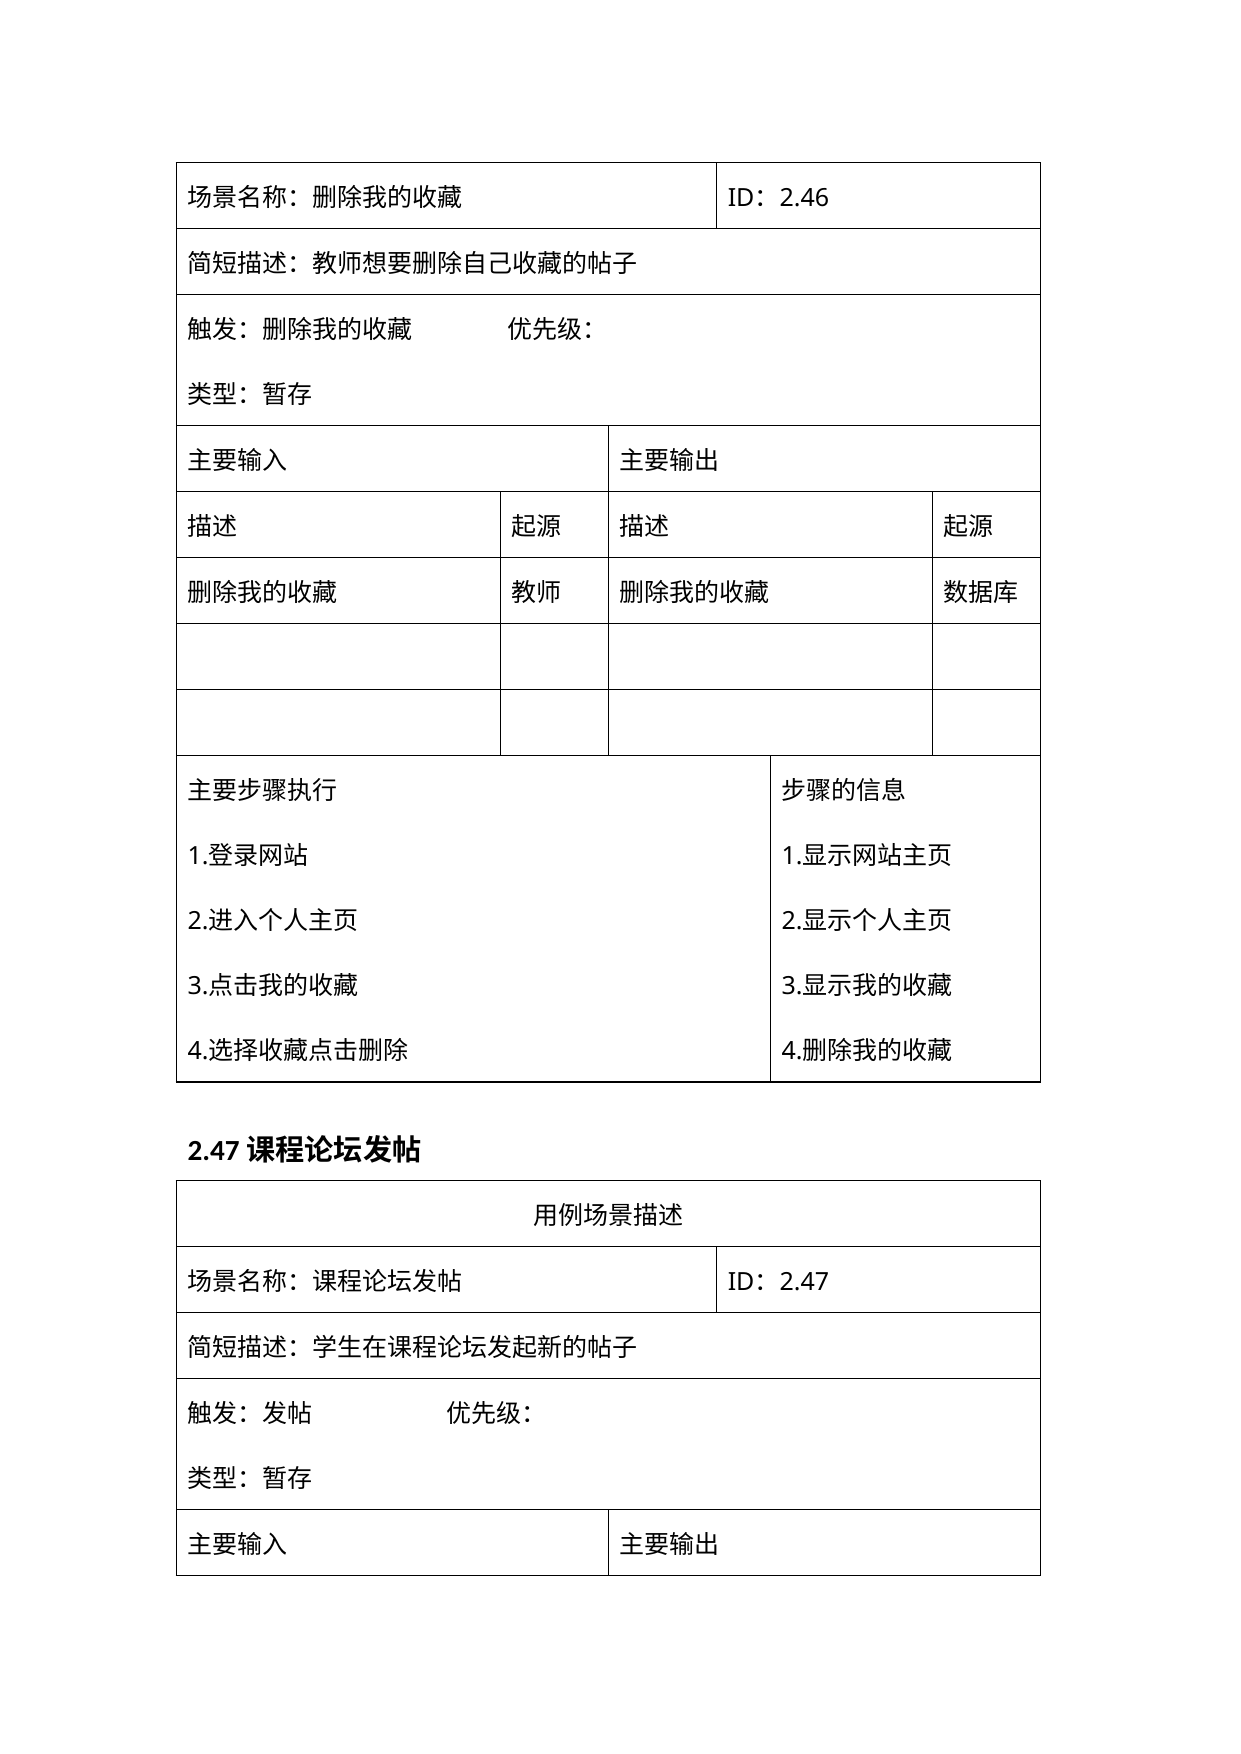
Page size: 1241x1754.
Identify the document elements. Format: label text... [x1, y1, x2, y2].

table_cell 主要输入 [177, 1510, 608, 1575]
table_cell [501, 624, 608, 689]
table_cell 起源 [501, 492, 608, 557]
table_cell 步骤的信息 1.显示网站主页 2.显示个人主页 3.显示我的收藏 4.删除我的收藏 [771, 756, 1040, 1081]
table_cell ID：2.47 [717, 1247, 1040, 1312]
table_cell [177, 690, 500, 755]
table_cell 触发：发帖 优先级： 类型：暂存 [177, 1379, 1040, 1509]
table_cell [933, 690, 1040, 755]
table_cell 描述 [609, 492, 932, 557]
table_cell [609, 624, 932, 689]
table_cell 场景名称：课程论坛发帖 [177, 1247, 716, 1312]
table_cell 主要输出 [609, 426, 1040, 491]
table_cell 删除我的收藏 [177, 558, 500, 623]
table_cell 删除我的收藏 [609, 558, 932, 623]
table_cell 简短描述：学生在课程论坛发起新的帖子 [177, 1313, 1040, 1378]
table_cell 主要输入 [177, 426, 608, 491]
table_header 用例场景描述 [177, 1181, 1040, 1246]
table_cell [609, 690, 932, 755]
table_cell 起源 [933, 492, 1040, 557]
table_cell [933, 624, 1040, 689]
table_cell 简短描述：教师想要删除自己收藏的帖子 [177, 229, 1040, 294]
table_cell 数据库 [933, 558, 1040, 623]
table_cell 描述 [177, 492, 500, 557]
table_cell 教师 [501, 558, 608, 623]
table_cell 主要步骤执行 1.登录网站 2.进入个人主页 3.点击我的收藏 4.选择收藏点击删除 [177, 756, 770, 1081]
table_cell ID：2.46 [717, 163, 1040, 228]
text 2.47 课程论坛发帖 [187, 1115, 1053, 1180]
table_cell [177, 624, 500, 689]
table_cell [501, 690, 608, 755]
table_cell 触发：删除我的收藏 优先级： 类型：暂存 [177, 295, 1040, 425]
table_cell 主要输出 [609, 1510, 1040, 1575]
table_cell 场景名称：删除我的收藏 [177, 163, 716, 228]
